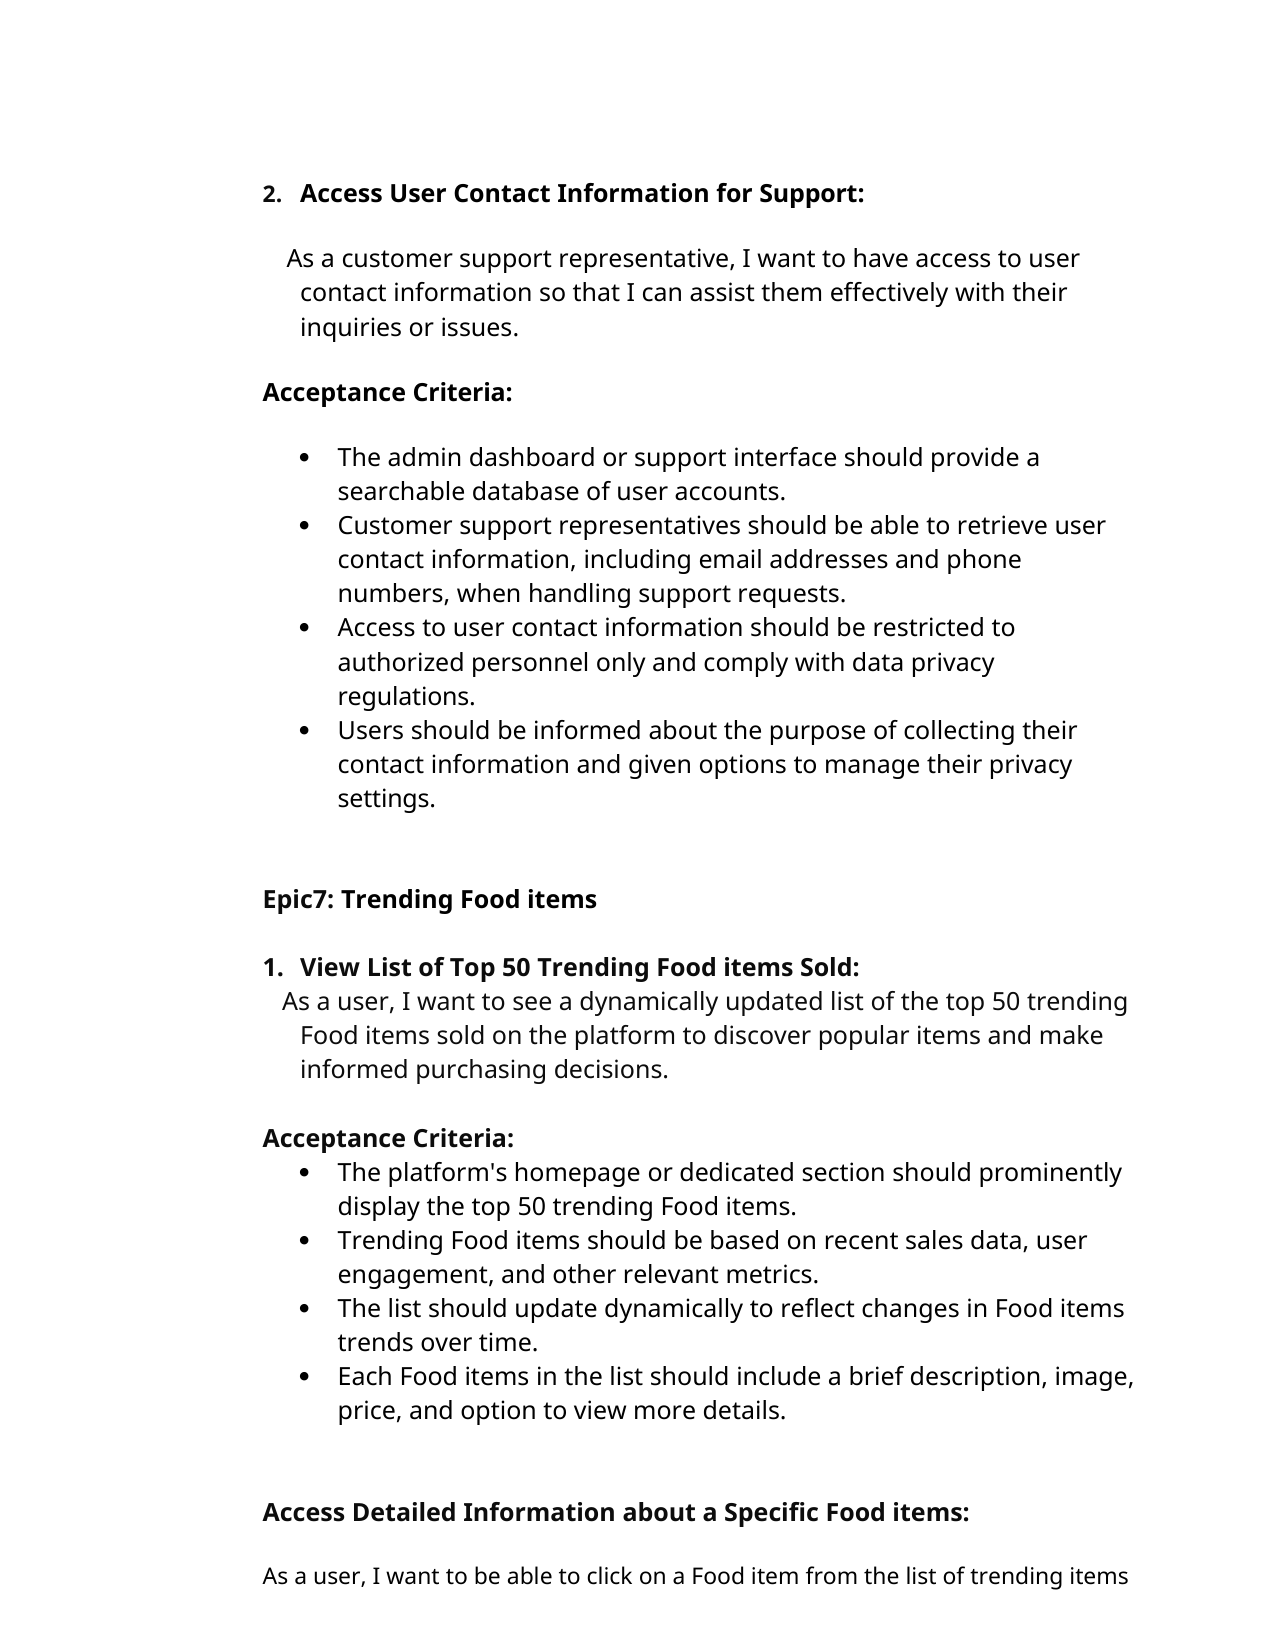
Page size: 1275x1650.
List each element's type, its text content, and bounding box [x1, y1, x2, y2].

list Access Detailed Information about a Specific Food items: [262, 1495, 1135, 1529]
list View List of Top 50 Trending Food items Sold: [262, 950, 1135, 984]
list The platform's homepage or dedicated section should prominently display the top 50 trending Food items. [300, 1154, 1135, 1222]
list Customer support representatives should be able to retrieve user contact information, including email addresses and phone numbers, when handling support requests. [300, 508, 1135, 610]
list Access User Contact Information for Support: [262, 176, 1135, 210]
list As a customer support representative, I want to have access to user contact information so that I can assist them effectively with their inquiries or issues. [262, 241, 1135, 343]
list Epic7: Trending Food items [262, 882, 1135, 916]
list Acceptance Criteria: [262, 374, 1135, 408]
list The list should update dynamically to reflect changes in Food items trends over time. [300, 1291, 1135, 1359]
list Each Food items in the list should include a brief description, image, price, and option to view more details. [300, 1359, 1135, 1427]
list Access to user contact information should be restricted to authorized personnel only and comply with data privacy regulations. [300, 610, 1135, 712]
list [262, 1560, 1135, 1591]
list The admin dashboard or support interface should provide a searchable database of user accounts. [300, 440, 1135, 508]
list Acceptance Criteria: [262, 1120, 1135, 1154]
list As a user, I want to see a dynamically updated list of the top 50 trending Food items sold on the platform to discover popular items and make informed purchasing decisions. [262, 984, 1135, 1086]
list Users should be informed about the purpose of collecting their contact information and given options to manage their privacy settings. [300, 712, 1135, 814]
list Trending Food items should be based on recent sales data, user engagement, and other relevant metrics. [300, 1222, 1135, 1291]
